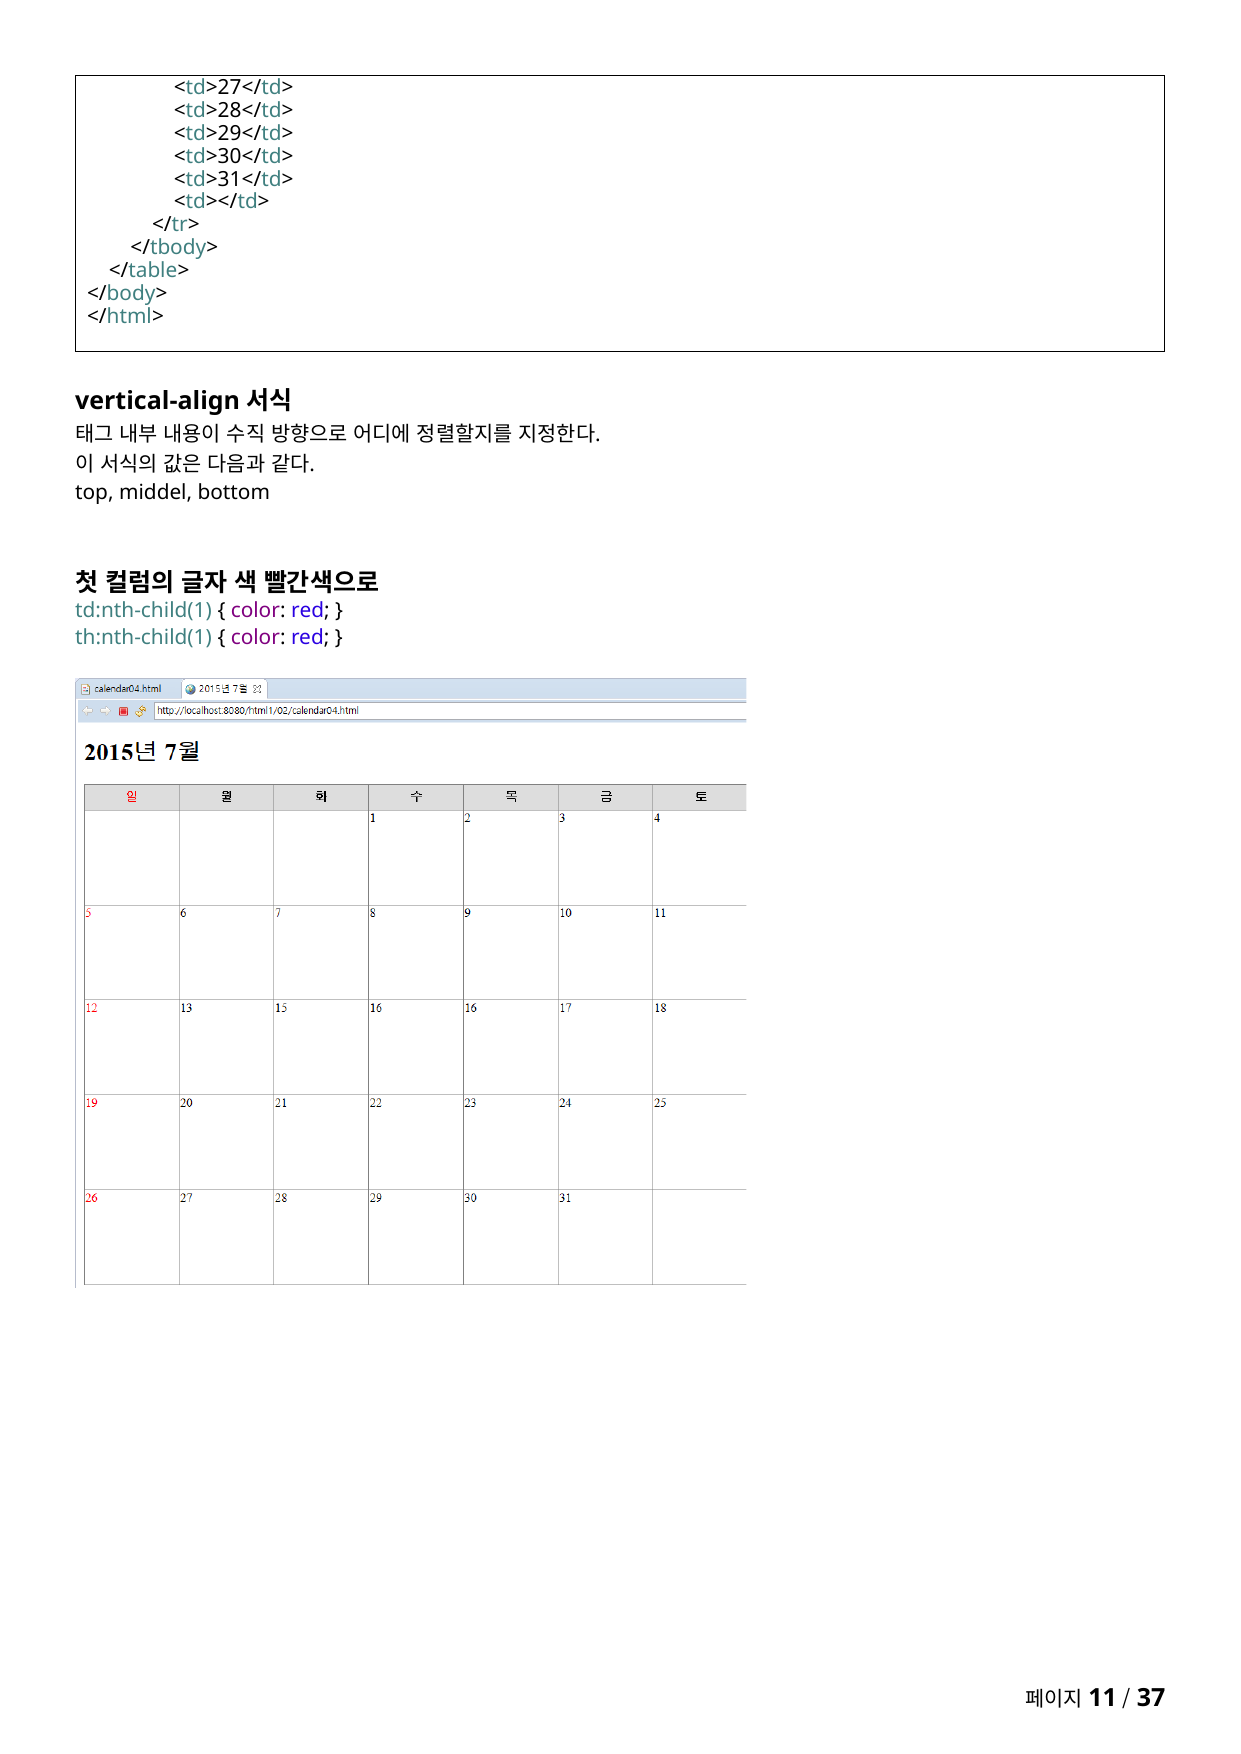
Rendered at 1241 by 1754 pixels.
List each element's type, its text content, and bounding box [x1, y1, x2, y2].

text 태그 내부 내용이 수직 방향으로 어디에 정렬할지를 지정한다. [75, 417, 1165, 447]
picture [75, 678, 747, 1288]
text 이 서식의 값은 다음과 같다. [75, 447, 1165, 477]
text td:nth-child(1) { color: red; } [75, 599, 1165, 622]
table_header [76, 76, 1164, 351]
subtitle 첫 컬럼의 글자 색 빨간색으로 [75, 563, 1165, 599]
text th:nth-child(1) { color: red; } [75, 622, 1165, 650]
text top, middel, bottom [75, 477, 1165, 506]
subtitle vertical-align 서식 [75, 381, 1165, 417]
